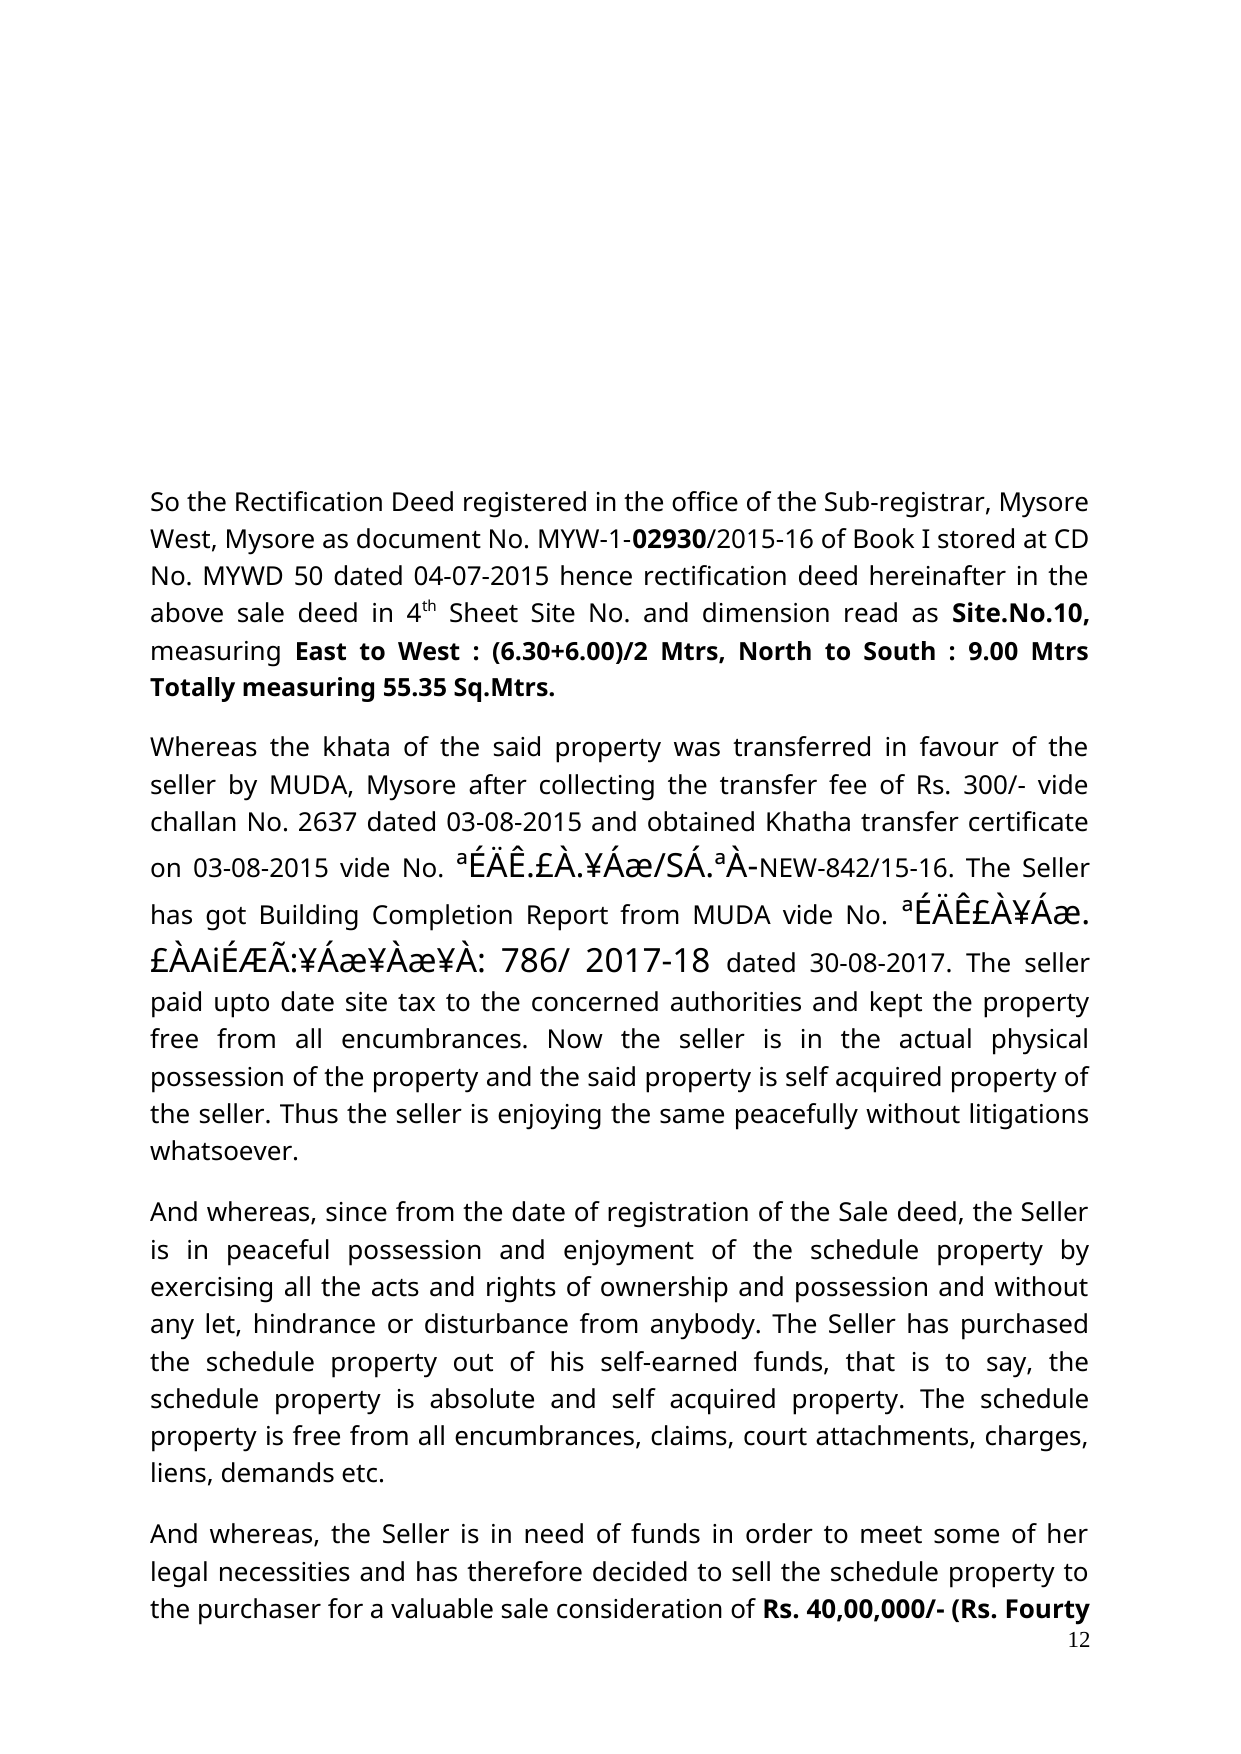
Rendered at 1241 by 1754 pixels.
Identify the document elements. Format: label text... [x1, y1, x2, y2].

text So the Rectification Deed registered in the office of the Sub-registrar, Mysore West, Mysore as document No. MYW-1-02930/2015-16 of Book I stored at CD No. MYWD 50 dated 04-07-2015 hence rectification deed hereinafter in the above sale deed in 4th Sheet Site No. and dimension read as Site.No.10, measuring East to West : (6.30+6.00)/2 Mtrs, North to South : 9.00 Mtrs Totally measuring 55.35 Sq.Mtrs. [150, 483, 1090, 704]
text Whereas the khata of the said property was transferred in favour of the seller by MUDA, Mysore after collecting the transfer fee of Rs. 300/- vide challan No. 2637 dated 03-08-2015 and obtained Khatha transfer certificate on 03-08-2015 vide No. ªÉÄÊ.£À.¥Áæ/SÁ.ªÀ-NEW-842/15-16. The Seller has got Building Completion Report from MUDA vide No. ªÉÄÊ£À¥Áæ.£ÀAiÉÆÃ:¥Áæ¥Àæ¥À: 786/ 2017-18 dated 30-08-2017. The seller paid upto date site tax to the concerned authorities and kept the property free from all encumbrances. Now the seller is in the actual physical possession of the property and the said property is self acquired property of the seller. Thus the seller is enjoying the same peacefully without litigations whatsoever. [150, 729, 1090, 1168]
text And whereas, since from the date of registration of the Sale deed, the Seller is in peaceful possession and enjoyment of the schedule property by exercising all the acts and rights of ownership and possession and without any let, hindrance or disturbance from anybody. The Seller has purchased the schedule property out of his self-earned funds, that is to say, the schedule property is absolute and self acquired property. The schedule property is free from all encumbrances, claims, court attachments, charges, liens, demands etc. [150, 1194, 1090, 1491]
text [150, 1516, 1090, 1626]
